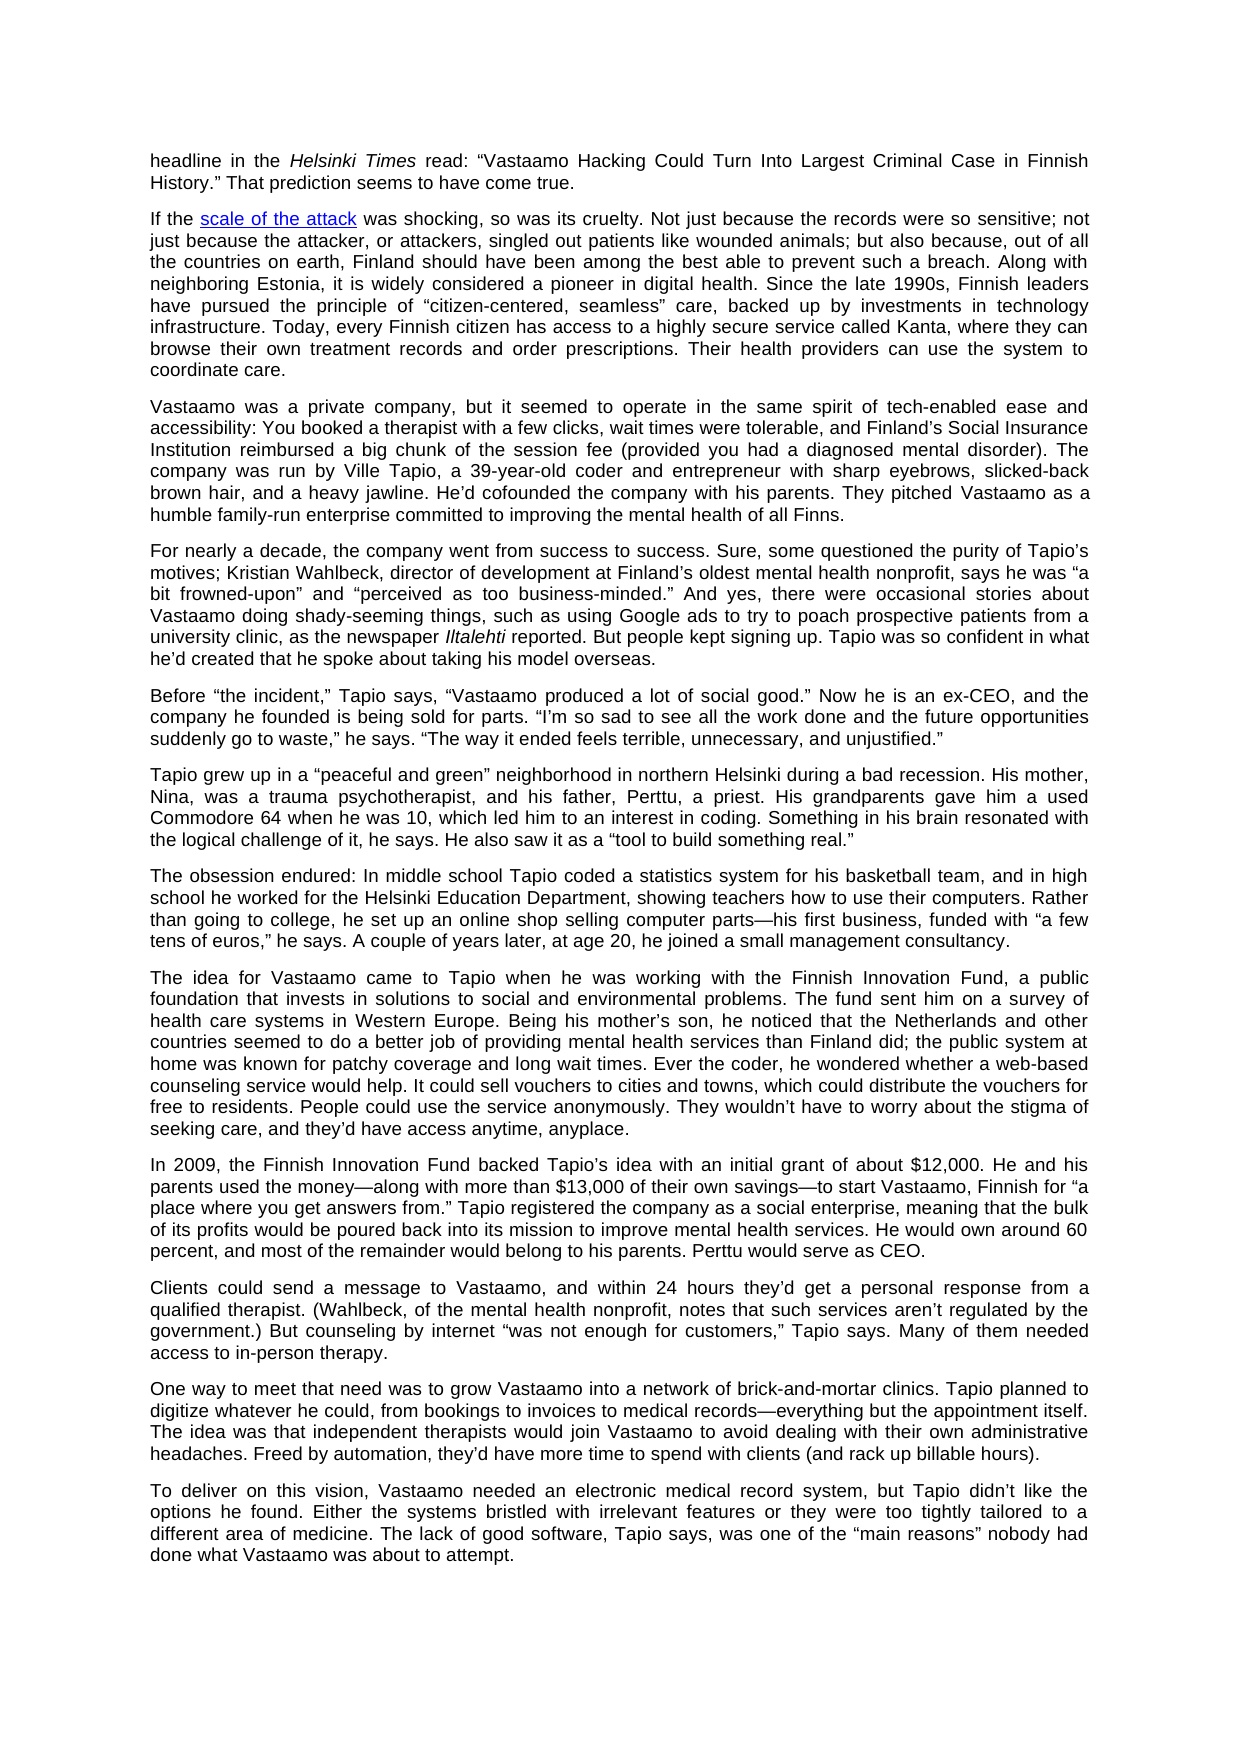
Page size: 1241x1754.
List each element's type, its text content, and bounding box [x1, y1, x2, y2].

text The obsession endured: In middle school Tapio coded a statistics system for his basketball team, and in high school he worked for the Helsinki Education Department, showing teachers how to use their computers. Rather than going to college, he set up an online shop selling computer parts—his first business, funded with “a few tens of euros,” he says. A couple of years later, at age 20, he joined a small management consultancy. [150, 865, 1090, 952]
text For nearly a decade, the company went from success to success. Sure, some questioned the purity of Tapio’s motives; Kristian Wahlbeck, director of development at Finland’s oldest mental health nonprofit, says he was “a bit frowned-upon” and “perceived as too business-minded.” And yes, there were occasional stories about Vastaamo doing shady-seeming things, such as using Google ads to try to poach prospective patients from a university clinic, as the newspaper Iltalehti reported. But people kept signing up. Tapio was so confident in what he’d created that he spoke about taking his model overseas. [150, 540, 1090, 669]
text One way to meet that need was to grow Vastaamo into a network of brick-and-mortar clinics. Tapio planned to digitize whatever he could, from bookings to invoices to medical records—everything but the appointment itself. The idea was that independent therapists would join Vastaamo to avoid dealing with their own administrative headaches. Freed by automation, they’d have more time to spend with clients (and rack up billable hours). [150, 1378, 1090, 1464]
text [150, 150, 1090, 193]
text Vastaamo was a private company, but it seemed to operate in the same spirit of tech-enabled ease and accessibility: You booked a therapist with a few clicks, wait times were tolerable, and Finland’s Social Insurance Institution reimbursed a big chunk of the session fee (provided you had a diagnosed mental disorder). The company was run by Ville Tapio, a 39-year-old coder and entrepreneur with sharp eyebrows, slicked-back brown hair, and a heavy jawline. He’d cofounded the company with his parents. They pitched Vastaamo as a humble family-run enterprise committed to improving the mental health of all Finns. [150, 396, 1090, 525]
text To deliver on this vision, Vastaamo needed an electronic medical record system, but Tapio didn’t like the options he found. Either the systems bristled with irrelevant features or they were too tightly tailored to a different area of medicine. The lack of good software, Tapio says, was one of the “main reasons” nobody had done what Vastaamo was about to attempt. [150, 1479, 1090, 1566]
text In 2009, the Finnish Innovation Fund backed Tapio’s idea with an initial grant of about $12,000. He and his parents used the money—along with more than $13,000 of their own savings—to start Vastaamo, Finnish for “a place where you get answers from.” Tapio registered the company as a social enterprise, meaning that the bulk of its profits would be poured back into its mission to improve mental health services. He would own around 60 percent, and most of the remainder would belong to his parents. Perttu would serve as CEO. [150, 1154, 1090, 1262]
text Clients could send a message to Vastaamo, and within 24 hours they’d get a personal response from a qualified therapist. (Wahlbeck, of the mental health nonprofit, notes that such services aren’t regulated by the government.) But counseling by internet “was not enough for customers,” Tapio says. Many of them needed access to in-person therapy. [150, 1277, 1090, 1363]
text Tapio grew up in a “peaceful and green” neighborhood in northern Helsinki during a bad recession. His mother, Nina, was a trauma psychotherapist, and his father, Perttu, a priest. His grandparents gave him a used Commodore 64 when he was 10, which led him to an interest in coding. Something in his brain resonated with the logical challenge of it, he says. He also saw it as a “tool to build something real.” [150, 764, 1090, 850]
text If the scale of the attack was shocking, so was its cruelty. Not just because the records were so sensitive; not just because the attacker, or attackers, singled out patients like wounded animals; but also because, out of all the countries on earth, Finland should have been among the best able to prevent such a breach. Along with neighboring Estonia, it is widely considered a pioneer in digital health. Since the late 1990s, Finnish leaders have pursued the principle of “citizen-centered, seamless” care, backed up by investments in technology infrastructure. Today, every Finnish citizen has access to a highly secure service called Kanta, where they can browse their own treatment records and order prescriptions. Their health providers can use the system to coordinate care. [150, 208, 1090, 381]
text Before “the incident,” Tapio says, “Vastaamo produced a lot of social good.” Now he is an ex-CEO, and the company he founded is being sold for parts. “I’m so sad to see all the work done and the future opportunities suddenly go to waste,” he says. “The way it ended feels terrible, unnecessary, and unjustified.” [150, 684, 1090, 749]
text The idea for Vastaamo came to Tapio when he was working with the Finnish Innovation Fund, a public foundation that invests in solutions to social and environmental problems. The fund sent him on a survey of health care systems in Western Europe. Being his mother’s son, he noticed that the Netherlands and other countries seemed to do a better job of providing mental health services than Finland did; the public system at home was known for patchy coverage and long wait times. Ever the coder, he wondered whether a web-based counseling service would help. It could sell vouchers to cities and towns, which could distribute the vouchers for free to residents. People could use the service anonymously. They wouldn’t have to worry about the stigma of seeking care, and they’d have access anytime, anyplace. [150, 967, 1090, 1139]
